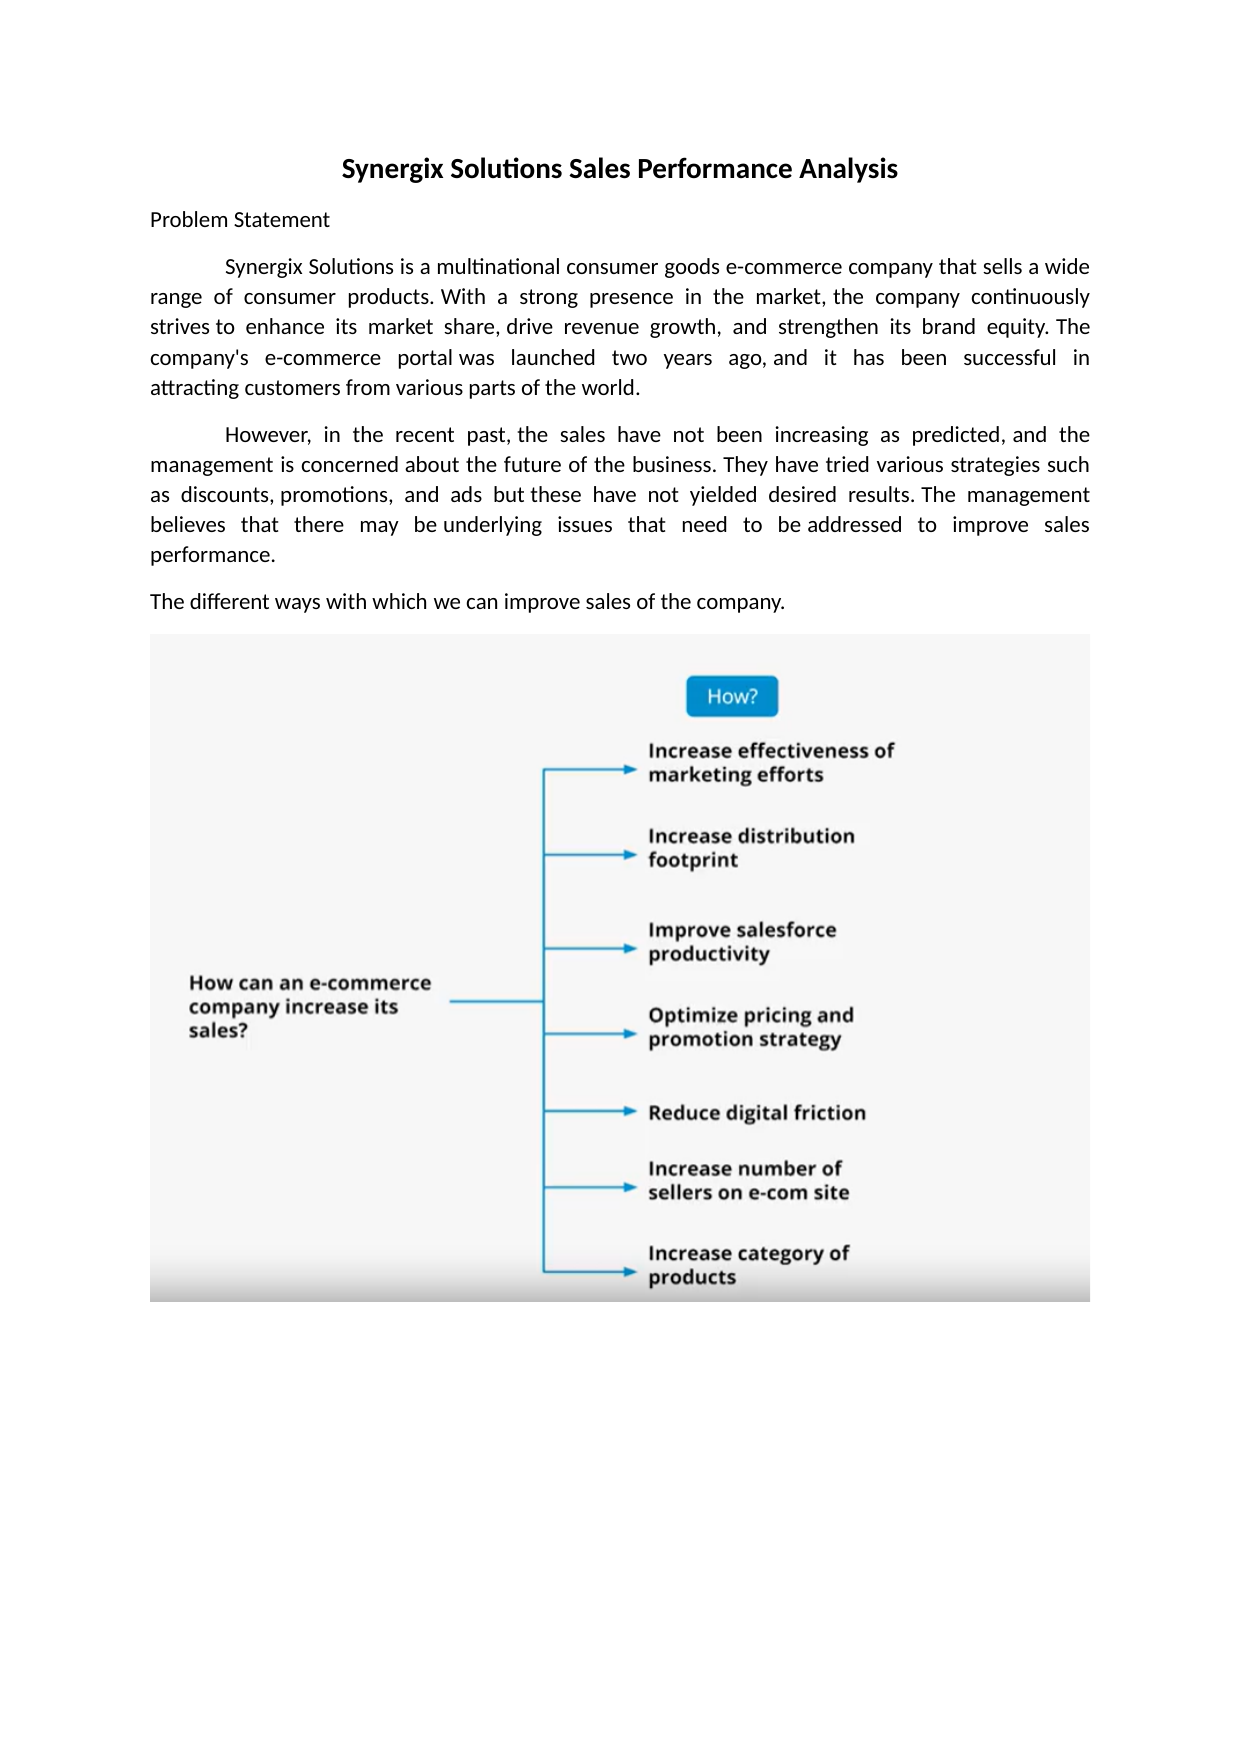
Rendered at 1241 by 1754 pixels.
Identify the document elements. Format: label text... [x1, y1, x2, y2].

picture [150, 634, 1091, 1302]
text Synergix Solutions is a multinational consumer goods e-commerce company that sells a wide range of consumer products. With a strong presence in the market, the company continuously strives to enhance its market share, drive revenue growth, and strengthen its brand equity. The company's e-commerce portal was launched two years ago, and it has been successful in attracting customers from various parts of the world. [150, 252, 1090, 401]
text The different ways with which we can improve sales of the company. [150, 587, 1090, 615]
text Synergix Solutions Sales Performance Analysis [150, 150, 1090, 186]
text However, in the recent past, the sales have not been increasing as predicted, and the management is concerned about the future of the business. They have tried various strategies such as discounts, promotions, and ads but these have not yielded desired results. The management believes that there may be underlying issues that need to be addressed to improve sales performance. [150, 420, 1090, 568]
text Problem Statement [150, 205, 1090, 233]
